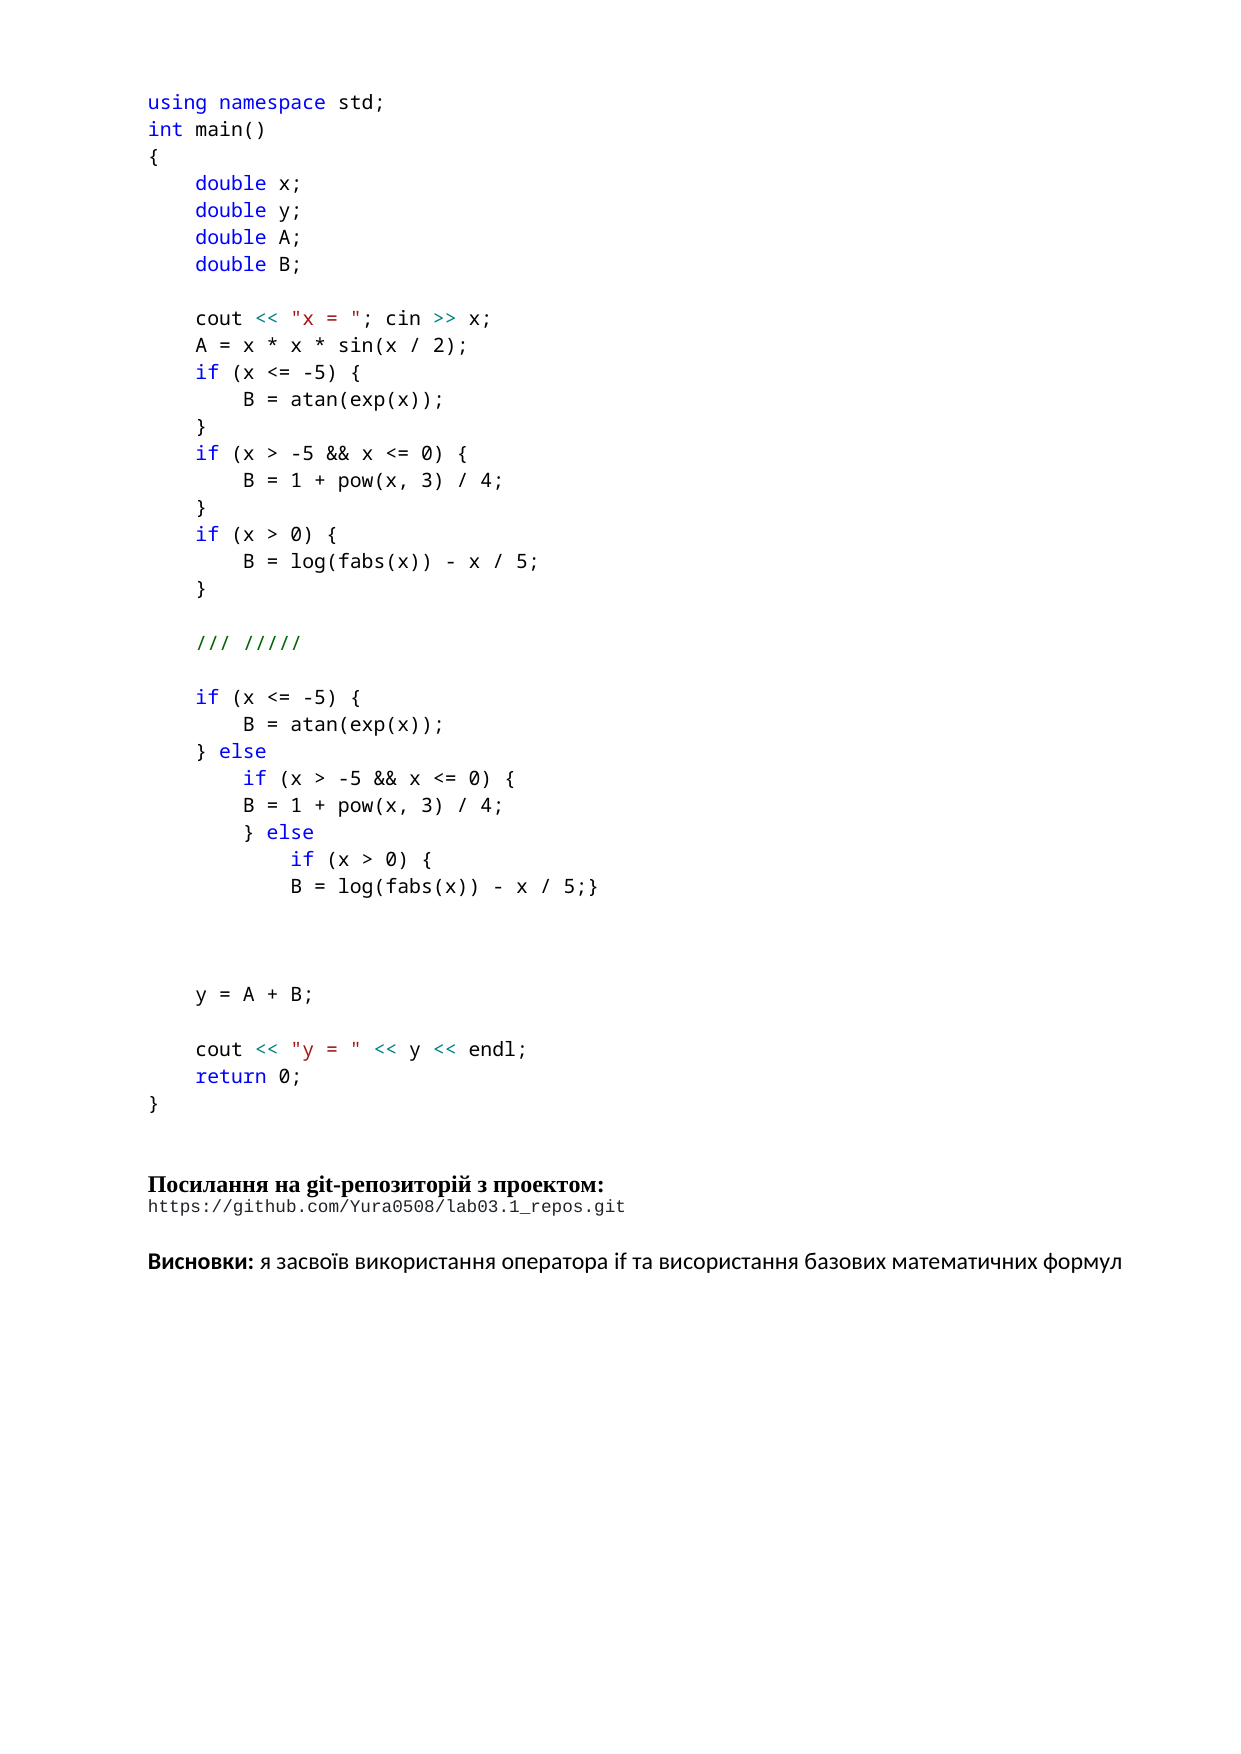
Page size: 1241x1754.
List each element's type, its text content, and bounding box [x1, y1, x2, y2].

text if (x <= -5) { [148, 358, 1152, 385]
text } [148, 412, 1152, 439]
text if (x <= -5) { [148, 683, 1152, 710]
text double y; [148, 196, 1152, 223]
text double A; [148, 223, 1152, 250]
text B = atan(exp(x)); [148, 710, 1152, 737]
text y = A + B; [148, 980, 1152, 1007]
text if (x > -5 && x <= 0) { [148, 764, 1152, 791]
text B = log(fabs(x)) - x / 5;} [148, 872, 1152, 899]
text B = 1 + pow(x, 3) / 4; [148, 791, 1152, 818]
text B = 1 + pow(x, 3) / 4; [148, 466, 1152, 493]
text B = log(fabs(x)) - x / 5; [148, 547, 1152, 574]
text double x; [148, 169, 1152, 196]
text } else [148, 737, 1152, 764]
text } [148, 1089, 1152, 1116]
text if (x > -5 && x <= 0) { [148, 439, 1152, 466]
text cout << "y = " << y << endl; [148, 1035, 1152, 1062]
text /// ///// [148, 629, 1152, 656]
text using namespace std; [148, 88, 1152, 116]
text int main() [148, 116, 1152, 142]
text double B; [148, 250, 1152, 277]
text } [148, 493, 1152, 520]
text if (x > 0) { [148, 845, 1152, 872]
text return 0; [148, 1062, 1152, 1089]
text A = x * x * sin(x / 2); [148, 331, 1152, 358]
text cout << "x = "; cin >> x; [148, 304, 1152, 331]
text { [148, 142, 1152, 169]
text if (x > 0) { [148, 520, 1152, 547]
text Висновки: я засвоїв використання оператора if та висористання базових математичних формул [148, 1246, 1152, 1275]
text B = atan(exp(x)); [148, 385, 1152, 412]
text } else [148, 818, 1152, 845]
text Посилання на git-репозиторій з проектом: [148, 1170, 1152, 1198]
text } [148, 574, 1152, 601]
text https://github.com/Yura0508/lab03.1_repos.git [148, 1198, 1152, 1218]
